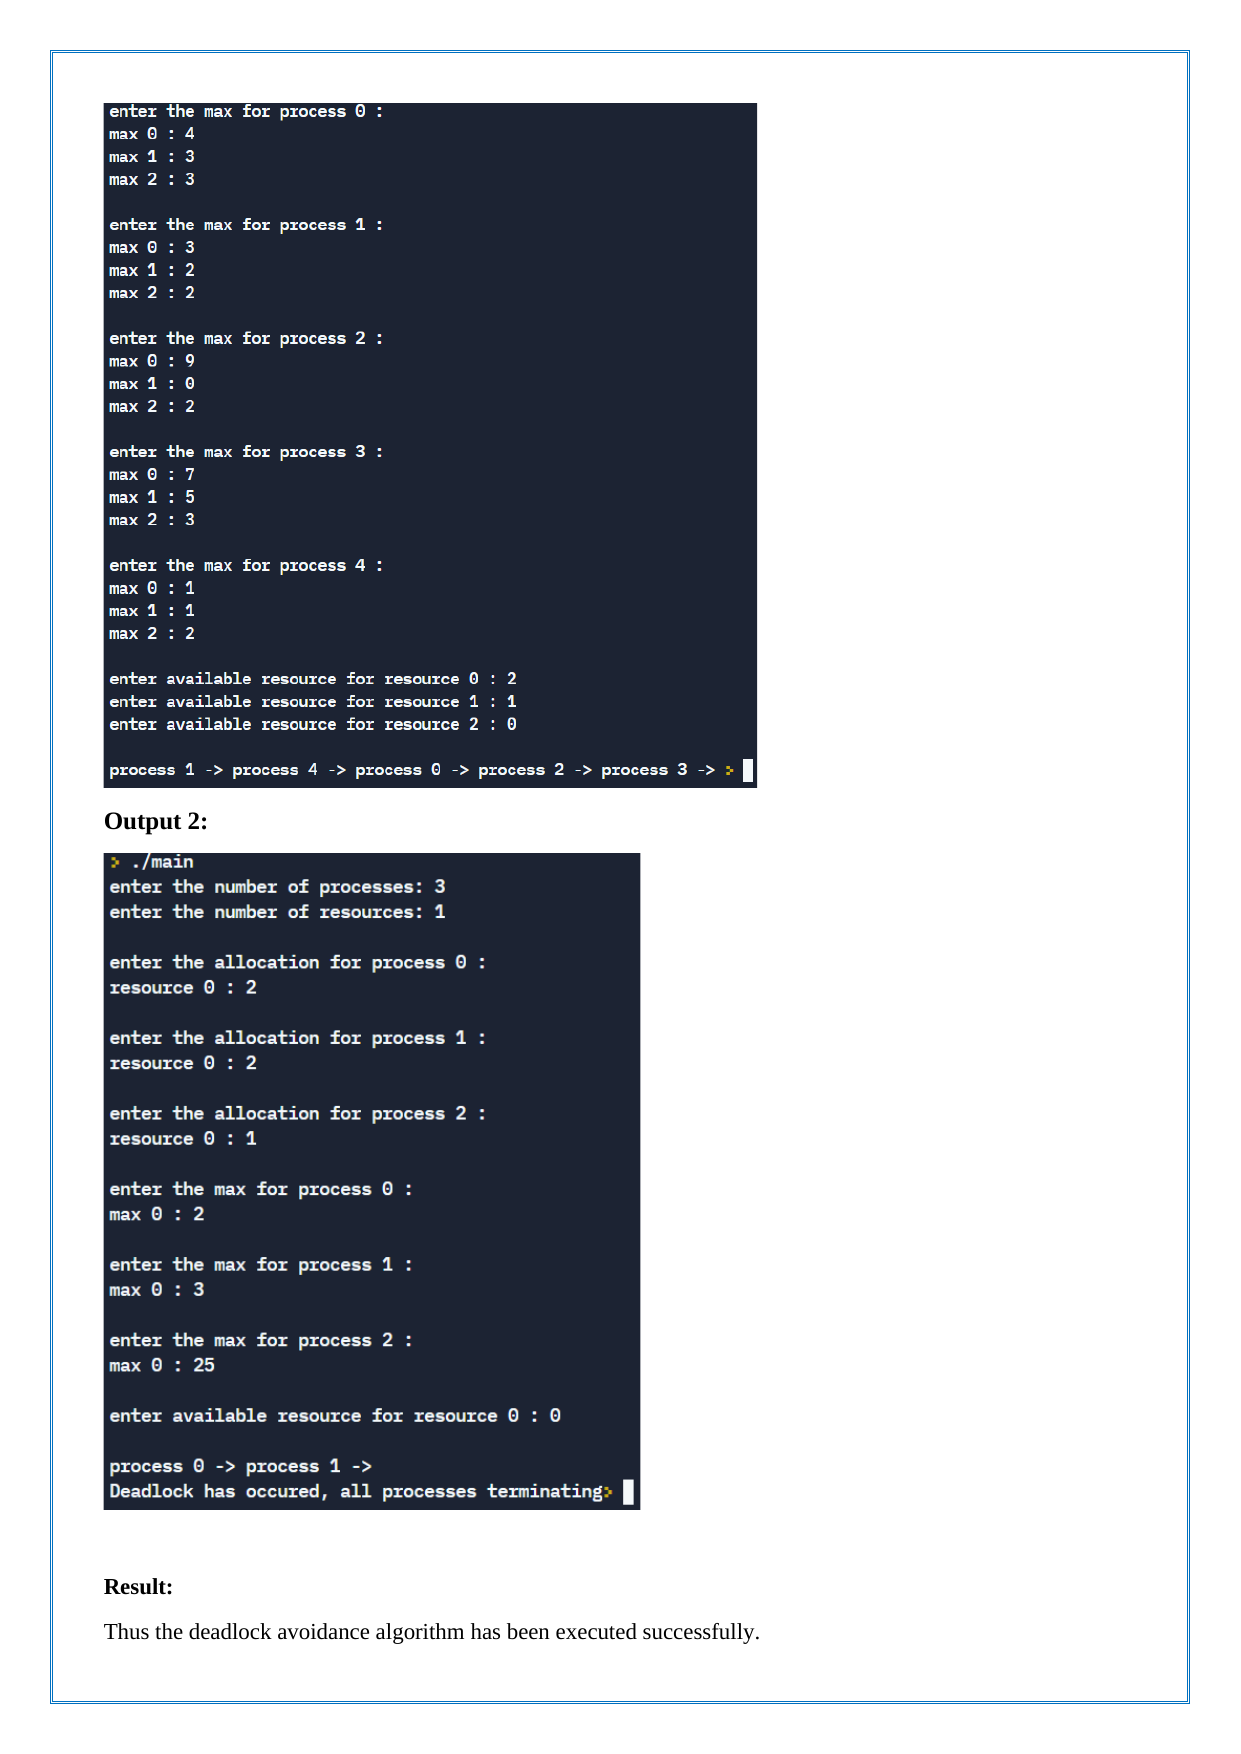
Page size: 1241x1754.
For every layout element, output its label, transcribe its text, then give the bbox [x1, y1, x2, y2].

picture [103, 853, 641, 1510]
text Thus the deadlock avoidance algorithm has been executed successfully. [103, 1618, 1137, 1644]
text Result: [103, 1573, 1137, 1599]
text Output 2: [103, 806, 1137, 835]
picture [103, 103, 758, 788]
